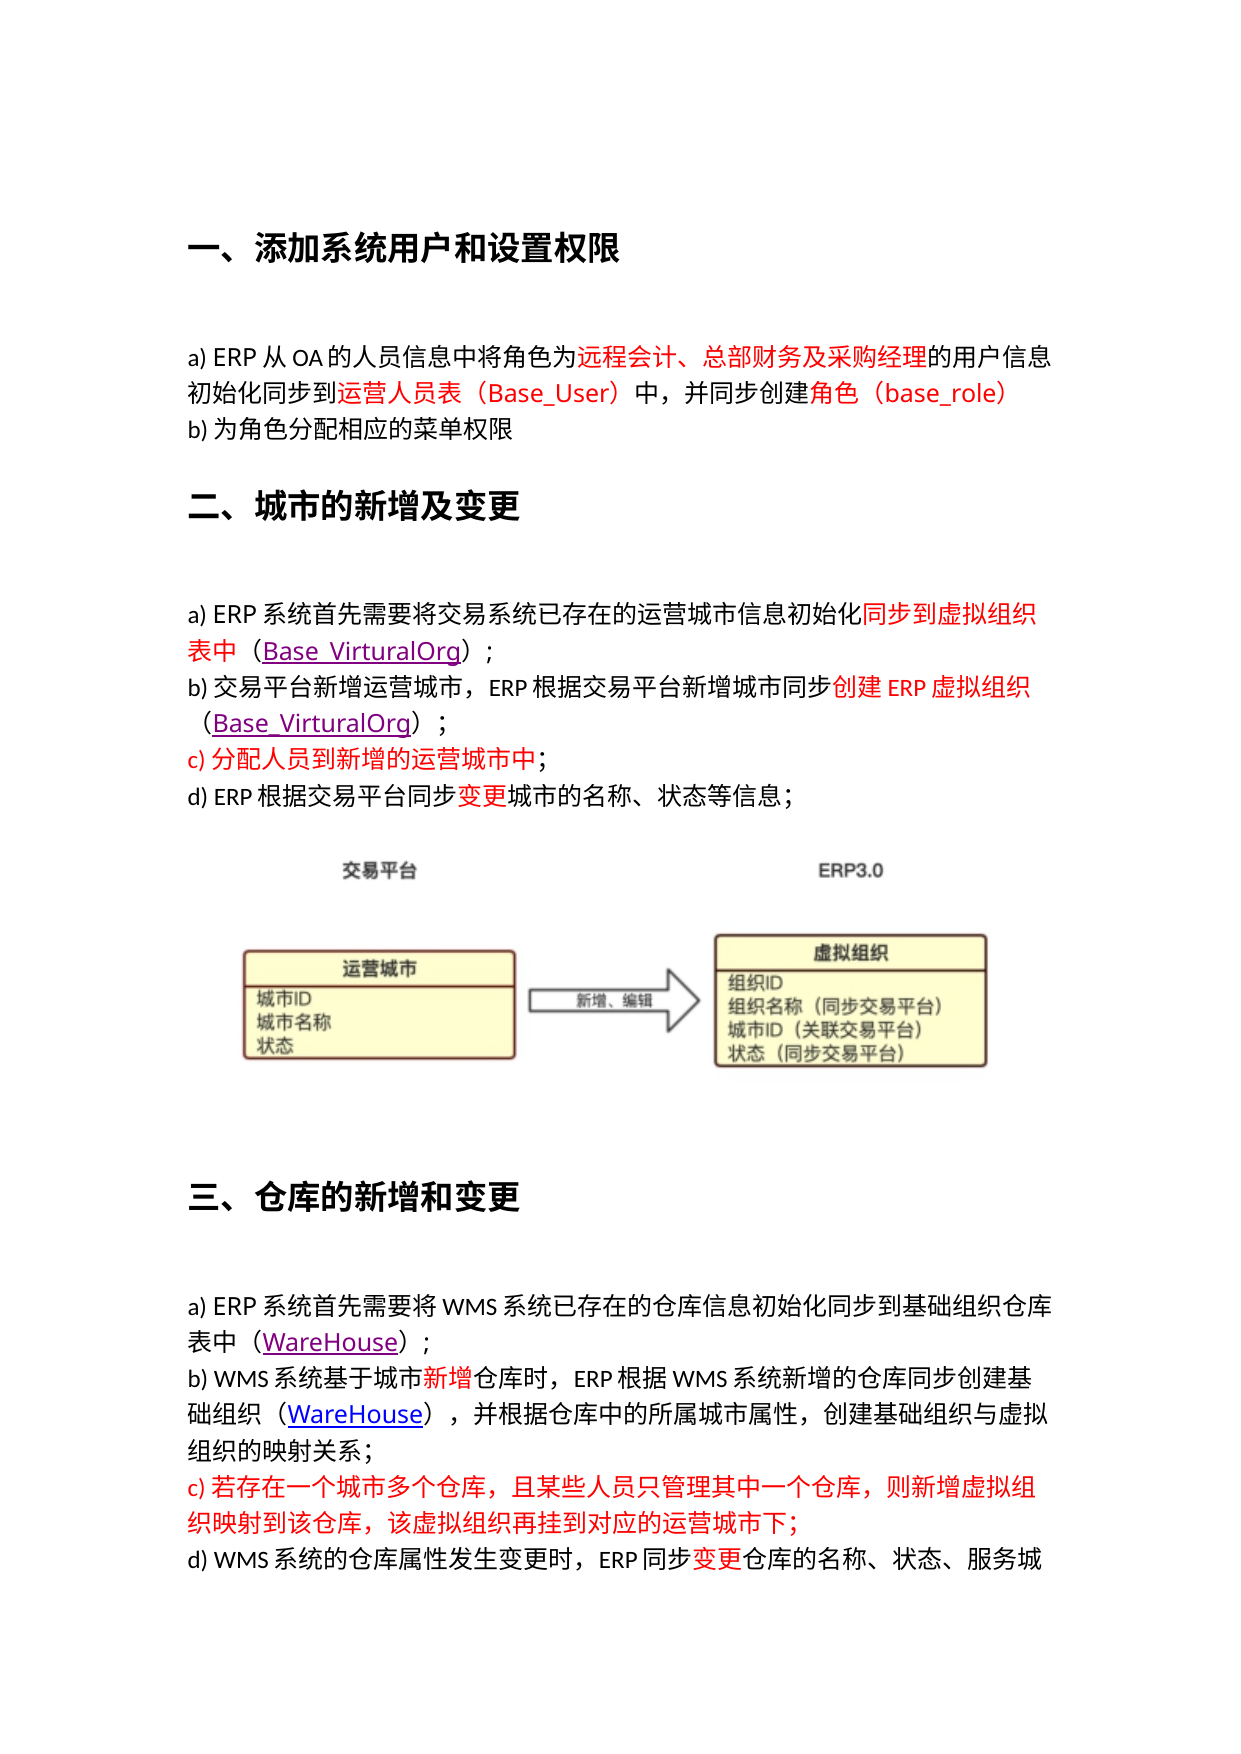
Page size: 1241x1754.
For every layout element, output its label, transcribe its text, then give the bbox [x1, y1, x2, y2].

text b) WMS系统基于城市新增仓库时，ERP根据WMS系统新增的仓库同步创建基础组织（WareHouse），并根据仓库中的所属城市属性，创建基础组织与虚拟组织的映射关系； [187, 1359, 1053, 1467]
text a) ERP从OA的人员信息中将角色为远程会计、总部财务及采购经理的用户信息初始化同步到运营人员表（Base_User）中，并同步创建角色（base_role） [187, 337, 1053, 410]
text b) 交易平台新增运营城市，ERP根据交易平台新增城市同步创建ERP虚拟组织（Base_VirturalOrg）； [187, 667, 1053, 740]
text b) 为角色分配相应的菜单权限 [187, 410, 1053, 446]
text d) ERP根据交易平台同步变更城市的名称、状态等信息； [187, 776, 1053, 812]
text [187, 1540, 1053, 1576]
text a) ERP系统首先需要将WMS系统已存在的仓库信息初始化同步到基础组织仓库表中（WareHouse）; [187, 1286, 1053, 1359]
text a) ERP系统首先需要将交易系统已存在的运营城市信息初始化同步到虚拟组织表中（Base_VirturalOrg）; [187, 595, 1053, 667]
picture [187, 812, 1052, 1138]
subtitle 三、仓库的新增和变更 [187, 1162, 1053, 1227]
text c) 分配人员到新增的运营城市中； [187, 740, 1053, 776]
subtitle 一、添加系统用户和设置权限 [187, 214, 1053, 279]
subtitle 二、城市的新增及变更 [187, 471, 1053, 536]
text c) 若存在一个城市多个仓库，且某些人员只管理其中一个仓库，则新增虚拟组织映射到该仓库，该虚拟组织再挂到对应的运营城市下； [187, 1467, 1053, 1540]
